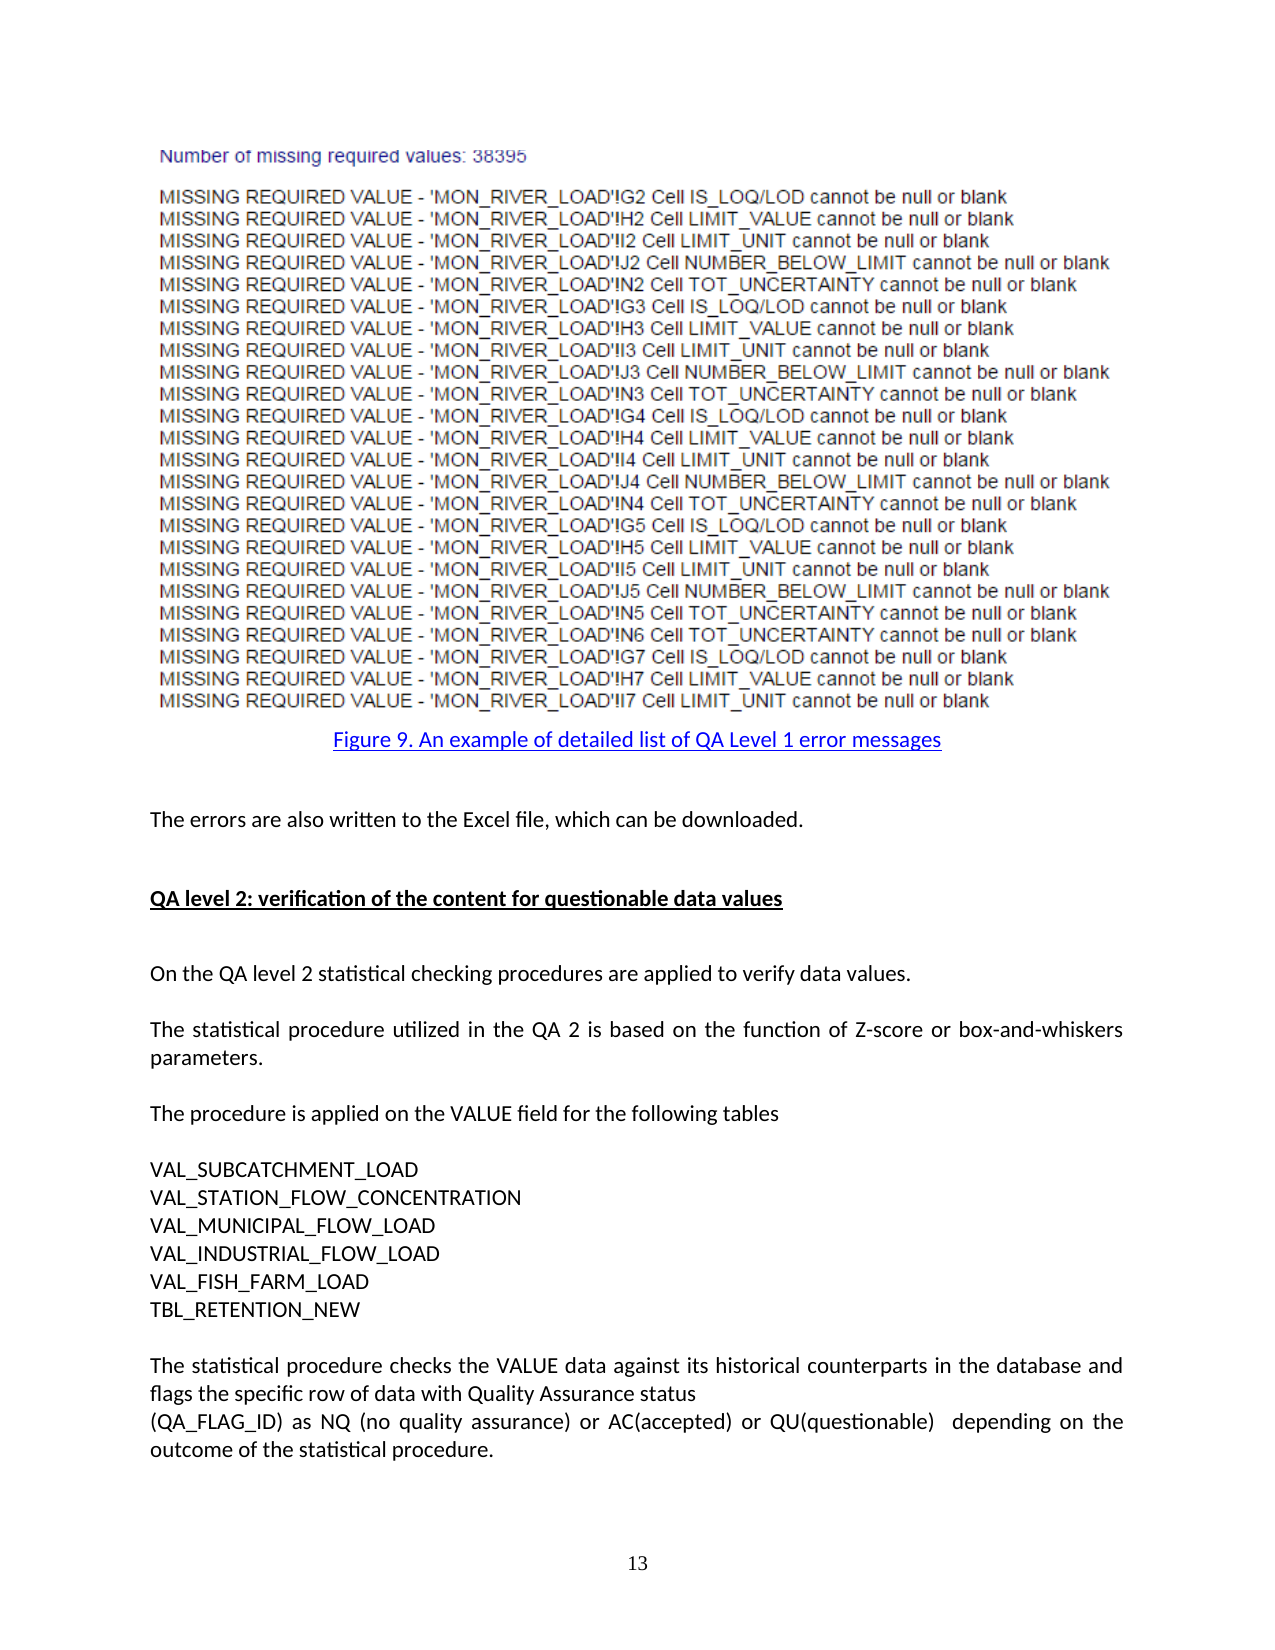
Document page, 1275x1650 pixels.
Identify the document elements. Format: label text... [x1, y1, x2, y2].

text (QA_FLAG_ID) as NQ (no quality assurance) or AC(accepted) or QU(questionable) depending on the outcome of the statistical procedure. [150, 1407, 1125, 1463]
text The statistical procedure utilized in the QA 2 is based on the function of Z-score or box-and-whiskers parameters. [150, 1015, 1125, 1071]
text VAL_SUBCATCHMENT_LOAD [150, 1155, 1125, 1183]
text VAL_MUNICIPAL_FLOW_LOAD [150, 1211, 1125, 1239]
text The statistical procedure checks the VALUE data against its historical counterparts in the database and flags the specific row of data with Quality Assurance status [150, 1351, 1125, 1407]
text The procedure is applied on the VALUE field for the following tables [150, 1099, 1125, 1127]
text The errors are also written to the Excel file, which can be downloaded. [150, 805, 1125, 833]
picture [150, 150, 1125, 713]
text VAL_FISH_FARM_LOAD [150, 1267, 1125, 1295]
text QA level 2: verification of the content for questionable data values [150, 884, 1125, 912]
text VAL_INDUSTRIAL_FLOW_LOAD [150, 1239, 1125, 1267]
text TBL_RETENTION_NEW [150, 1295, 1125, 1323]
text On the QA level 2 statistical checking procedures are applied to verify data values. [150, 959, 1125, 987]
text VAL_STATION_FLOW_CONCENTRATION [150, 1183, 1125, 1211]
text Figure 9. An example of detailed list of QA Level 1 error messages [150, 726, 1125, 753]
